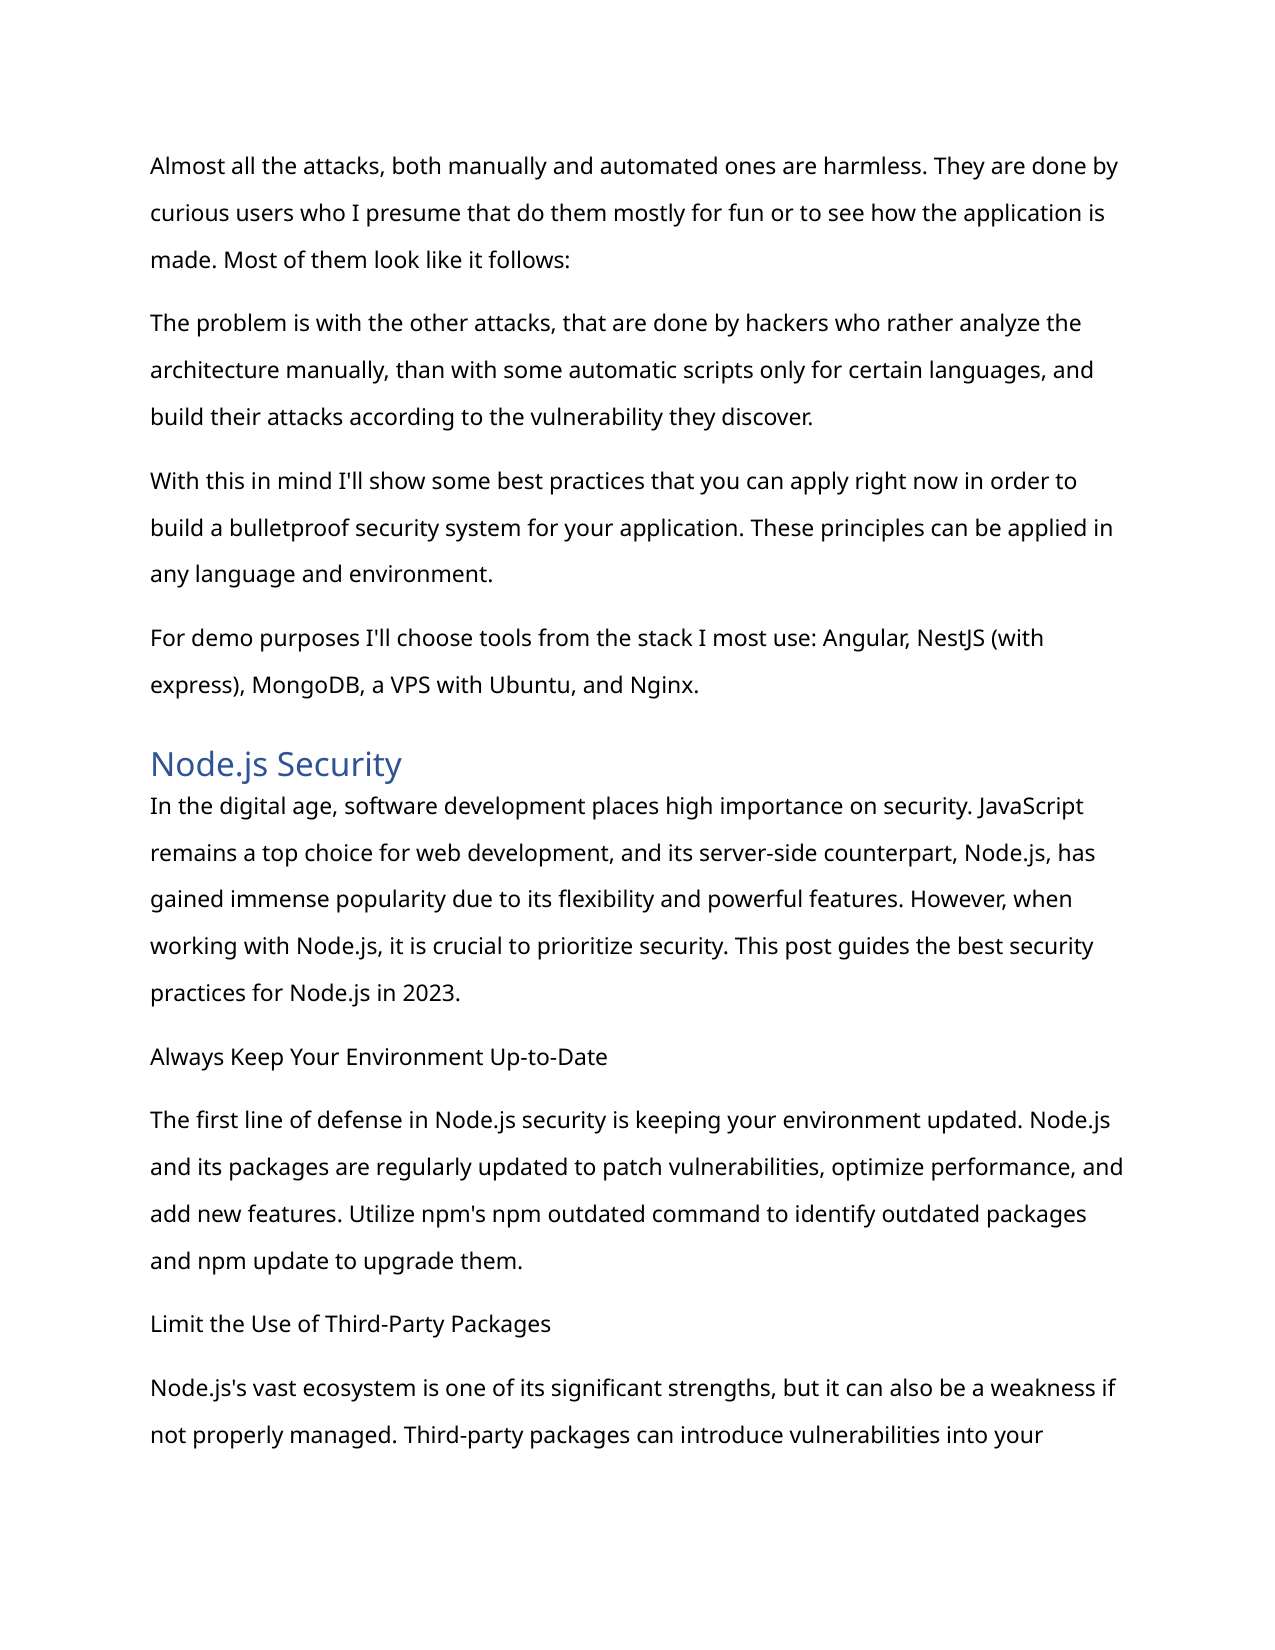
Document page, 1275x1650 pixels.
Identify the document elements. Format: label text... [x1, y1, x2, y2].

text The problem is with the other attacks, that are done by hackers who rather analyze the architecture manually, than with some automatic scripts only for certain languages, and build their attacks according to the vulnerability they discover. [150, 307, 1125, 432]
text In the digital age, software development places high importance on security. JavaScript remains a top choice for web development, and its server-side counterpart, Node.js, has gained immense popularity due to its flexibility and powerful features. However, when working with Node.js, it is crucial to prioritize security. This post guides the best security practices for Node.js in 2023. [150, 789, 1125, 1008]
text Limit the Use of Third-Party Packages [150, 1308, 1125, 1339]
text For demo purposes I'll choose tools from the stack I most use: Angular, NestJS (with express), MongoDB, a VPS with Ubuntu, and Nginx. [150, 622, 1125, 700]
text Always Keep Your Environment Up-to-Date [150, 1041, 1125, 1072]
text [150, 1372, 1125, 1450]
text The first line of defense in Node.js security is keeping your environment updated. Node.js and its packages are regularly updated to patch vulnerabilities, optimize performance, and add new features. Utilize npm's npm outdated command to identify outdated packages and npm update to upgrade them. [150, 1104, 1125, 1276]
subtitle Node.js Security [150, 741, 1125, 786]
text With this in mind I'll show some best practices that you can apply right now in order to build a bulletproof security system for your application. These principles can be applied in any language and environment. [150, 464, 1125, 589]
text Almost all the attacks, both manually and automated ones are harmless. They are done by curious users who I presume that do them mostly for fun or to see how the application is made. Most of them look like it follows: [150, 150, 1125, 275]
